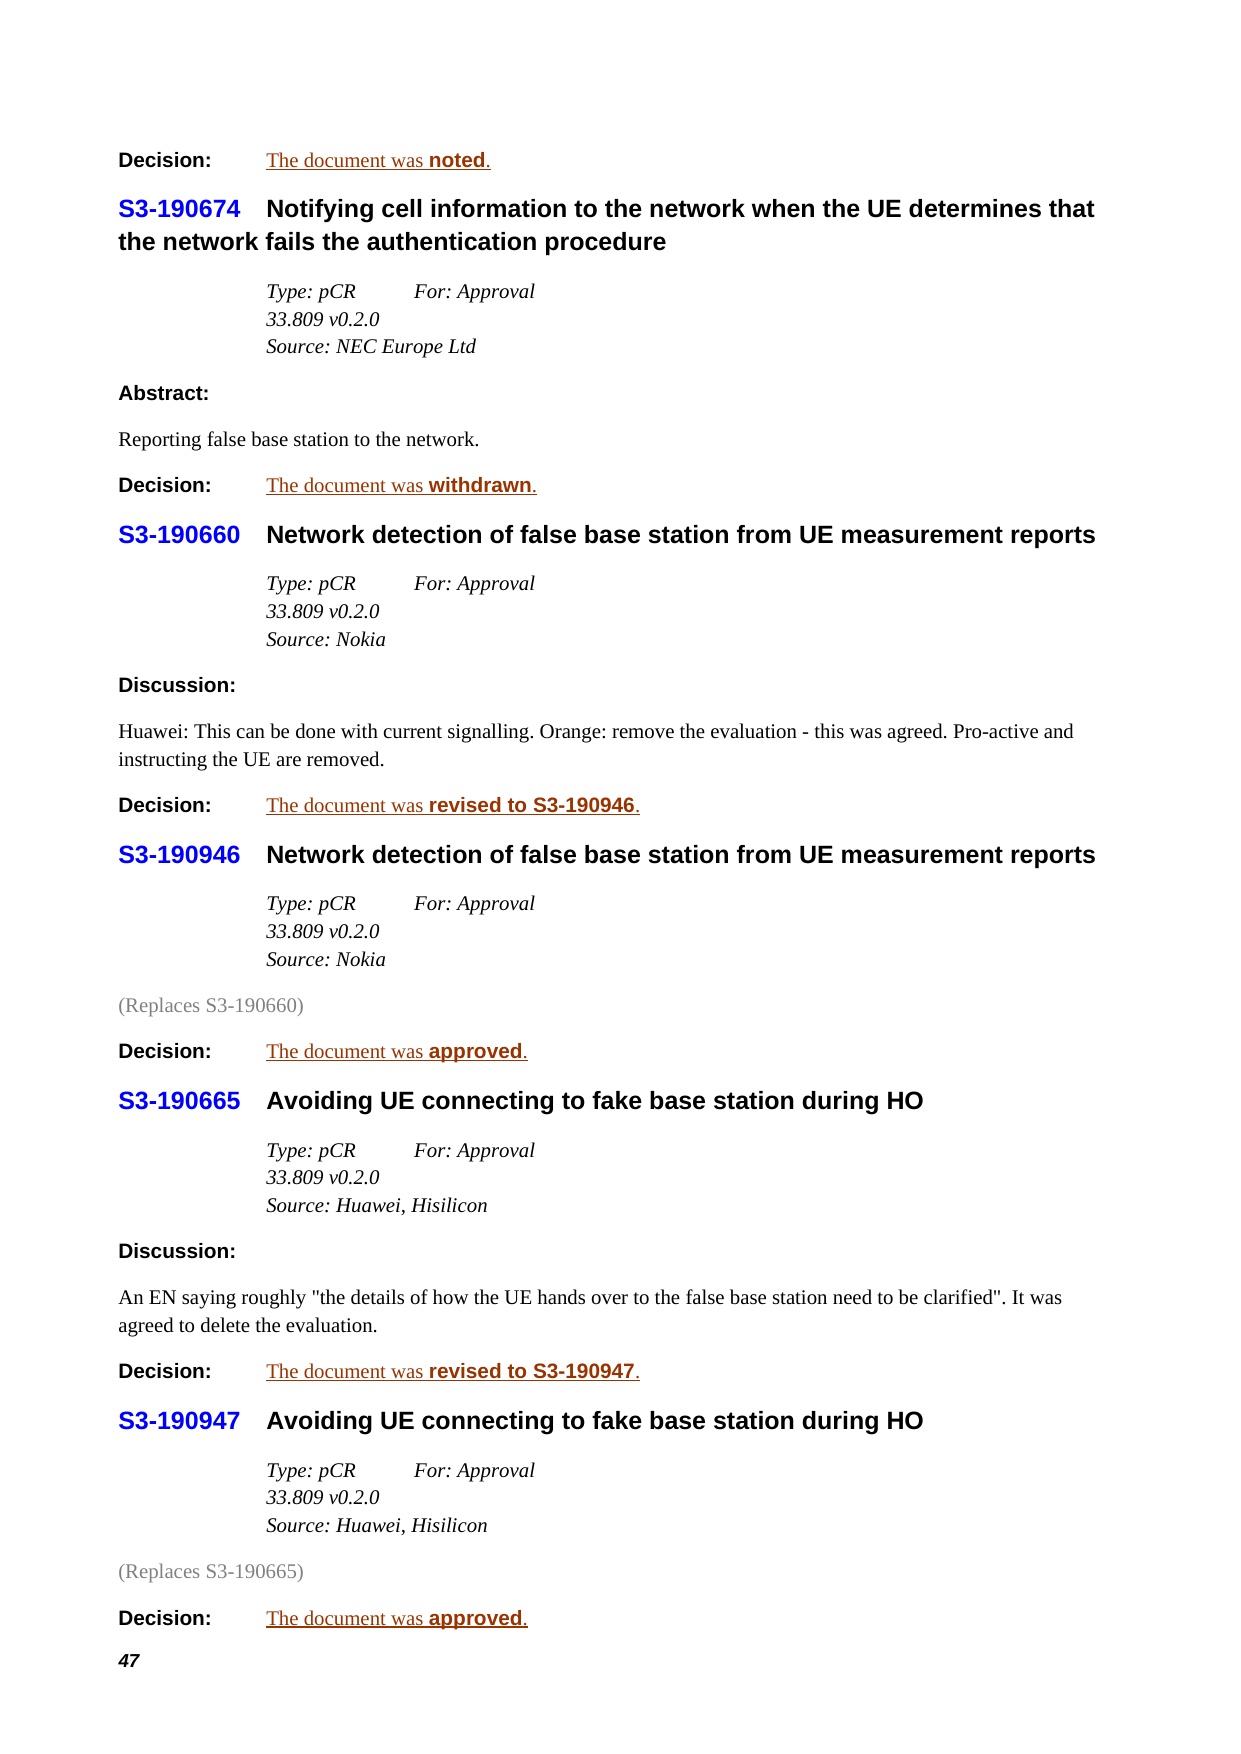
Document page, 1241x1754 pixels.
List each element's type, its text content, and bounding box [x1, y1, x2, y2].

text S3-190947 Avoiding UE connecting to fake base station during HO [118, 1406, 1122, 1434]
text (Replaces S3-190660) [118, 993, 1122, 1017]
text Decision: The document was withdrawn. [118, 473, 1122, 497]
text Decision: The document was revised to S3-190946. [118, 793, 1122, 817]
text Abstract: [118, 381, 1122, 404]
text Huawei: This can be done with current signalling. Orange: remove the evaluation - this was agreed. Pro-active and instructing the UE are removed. [118, 719, 1122, 771]
text Type: pCR For: Approval 33.809 v0.2.0 Source: Huawei, Hisilicon [118, 1137, 1122, 1217]
text Decision: The document was noted. [118, 148, 1122, 172]
text Decision: The document was approved. [118, 1605, 1122, 1629]
text Decision: The document was revised to S3-190947. [118, 1359, 1122, 1383]
text Discussion: [118, 673, 1122, 697]
text S3-190946 Network detection of false base station from UE measurement reports [118, 839, 1122, 868]
text Reporting false base station to the network. [118, 427, 1122, 451]
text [118, 1457, 1122, 1537]
text Type: pCR For: Approval 33.809 v0.2.0 Source: NEC Europe Ltd [118, 279, 1122, 358]
text Type: pCR For: Approval 33.809 v0.2.0 Source: Nokia [118, 891, 1122, 971]
text Discussion: [118, 1239, 1122, 1263]
text Decision: The document was approved. [118, 1039, 1122, 1063]
text (Replaces S3-190665) [118, 1559, 1122, 1583]
text S3-190665 Avoiding UE connecting to fake base station during HO [118, 1086, 1122, 1114]
text S3-190660 Network detection of false base station from UE measurement reports [118, 519, 1122, 548]
text S3-190674 Notifying cell information to the network when the UE determines that the network fails the authentication procedure [118, 194, 1122, 256]
text An EN saying roughly "the details of how the UE hands over to the false base station need to be clarified". It was agreed to delete the evaluation. [118, 1285, 1122, 1337]
text Type: pCR For: Approval 33.809 v0.2.0 Source: Nokia [118, 571, 1122, 651]
